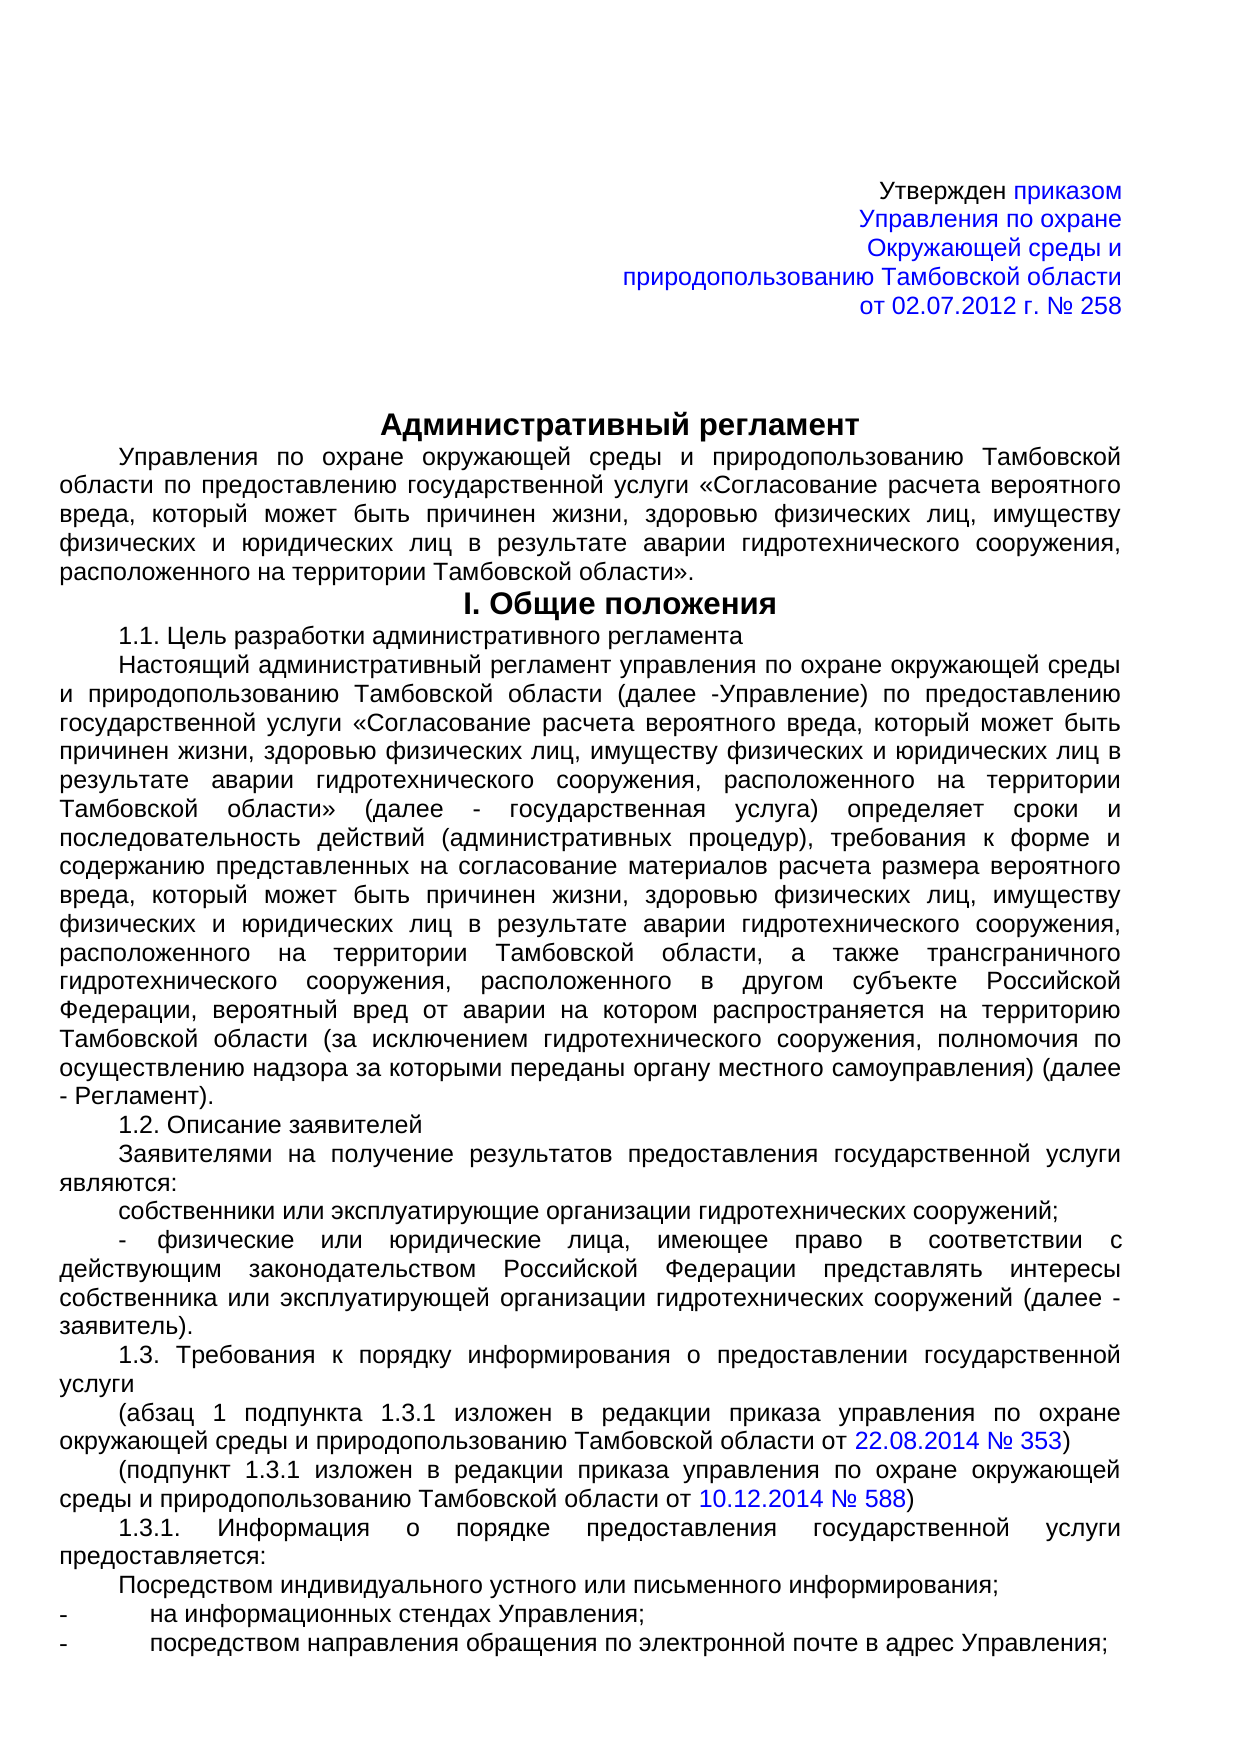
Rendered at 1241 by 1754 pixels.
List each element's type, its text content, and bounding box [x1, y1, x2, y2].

text (подпункт 1.3.1 изложен в редакции приказа управления по охране окружающей среды и природопользованию Тамбовской области от 10.12.2014 № 588) [59, 1455, 1122, 1512]
text 1.3. Требования к порядку информирования о предоставлении государственной услуги [59, 1340, 1122, 1397]
text Управления по охране [59, 204, 1122, 233]
text собственники или эксплуатирующие организации гидротехнических сооружений; [59, 1196, 1122, 1225]
text 1.3.1. Информация о порядке предоставления государственной услуги предоставляется: [59, 1512, 1122, 1570]
text Настоящий административный регламент управления по охране окружающей среды и природопользованию Тамбовской области (далее -Управление) по предоставлению государственной услуги «Согласование расчета вероятного вреда, который может быть причинен жизни, здоровью физических лиц, имуществу физических и юридических лиц в результате аварии гидротехнического сооружения, расположенного на территории Тамбовской области» (далее - государственная услуга) определяет сроки и последовательность действий (административных процедур), требования к форме и содержанию представленных на согласование материалов расчета размера вероятного вреда, который может быть причинен жизни, здоровью физических лиц, имуществу физических и юридических лиц в результате аварии гидротехнического сооружения, расположенного на территории Тамбовской области, а также трансграничного гидротехнического сооружения, расположенного в другом субъекте Российской Федерации, вероятный вред от аварии на котором распространяется на территорию Тамбовской области (за исключением гидротехнического сооружения, полномочия по осуществлению надзора за которыми переданы органу местного самоуправления) (далее - Регламент). [59, 650, 1122, 1110]
text - физические или юридические лица, имеющее право в соответствии с действующим законодательством Российской Федерации представлять интересы собственника или эксплуатирующей организации гидротехнических сооружений (далее - заявитель). [59, 1225, 1122, 1340]
text I. Общие положения [59, 585, 1122, 621]
text природопользованию Тамбовской области [59, 262, 1122, 291]
text 1.1. Цель разработки административного регламента [59, 621, 1122, 650]
text Утвержден приказом [59, 176, 1122, 204]
text от 02.07.2012 г. № 258 [59, 291, 1122, 319]
text Административный регламент [59, 406, 1122, 442]
text (абзац 1 подпункта 1.3.1 изложен в редакции приказа управления по охране окружающей среды и природопользованию Тамбовской области от 22.08.2014 № 353) [59, 1397, 1122, 1455]
text Управления по охране окружающей среды и природопользованию Тамбовской области по предоставлению государственной услуги «Согласование расчета вероятного вреда, который может быть причинен жизни, здоровью физических лиц, имуществу физических и юридических лиц в результате аварии гидротехнического сооружения, расположенного на территории Тамбовской области». [59, 442, 1122, 585]
list на информационных стендах Управления; [59, 1599, 1122, 1628]
text Посредством индивидуального устного или письменного информирования; [59, 1570, 1122, 1599]
text 1.2. Описание заявителей [59, 1110, 1122, 1139]
list посредством направления обращения по электронной почте в адрес Управления; [59, 1628, 1122, 1656]
text Заявителями на получение результатов предоставления государственной услуги являются: [59, 1139, 1122, 1196]
text Окружающей среды и [59, 233, 1122, 262]
